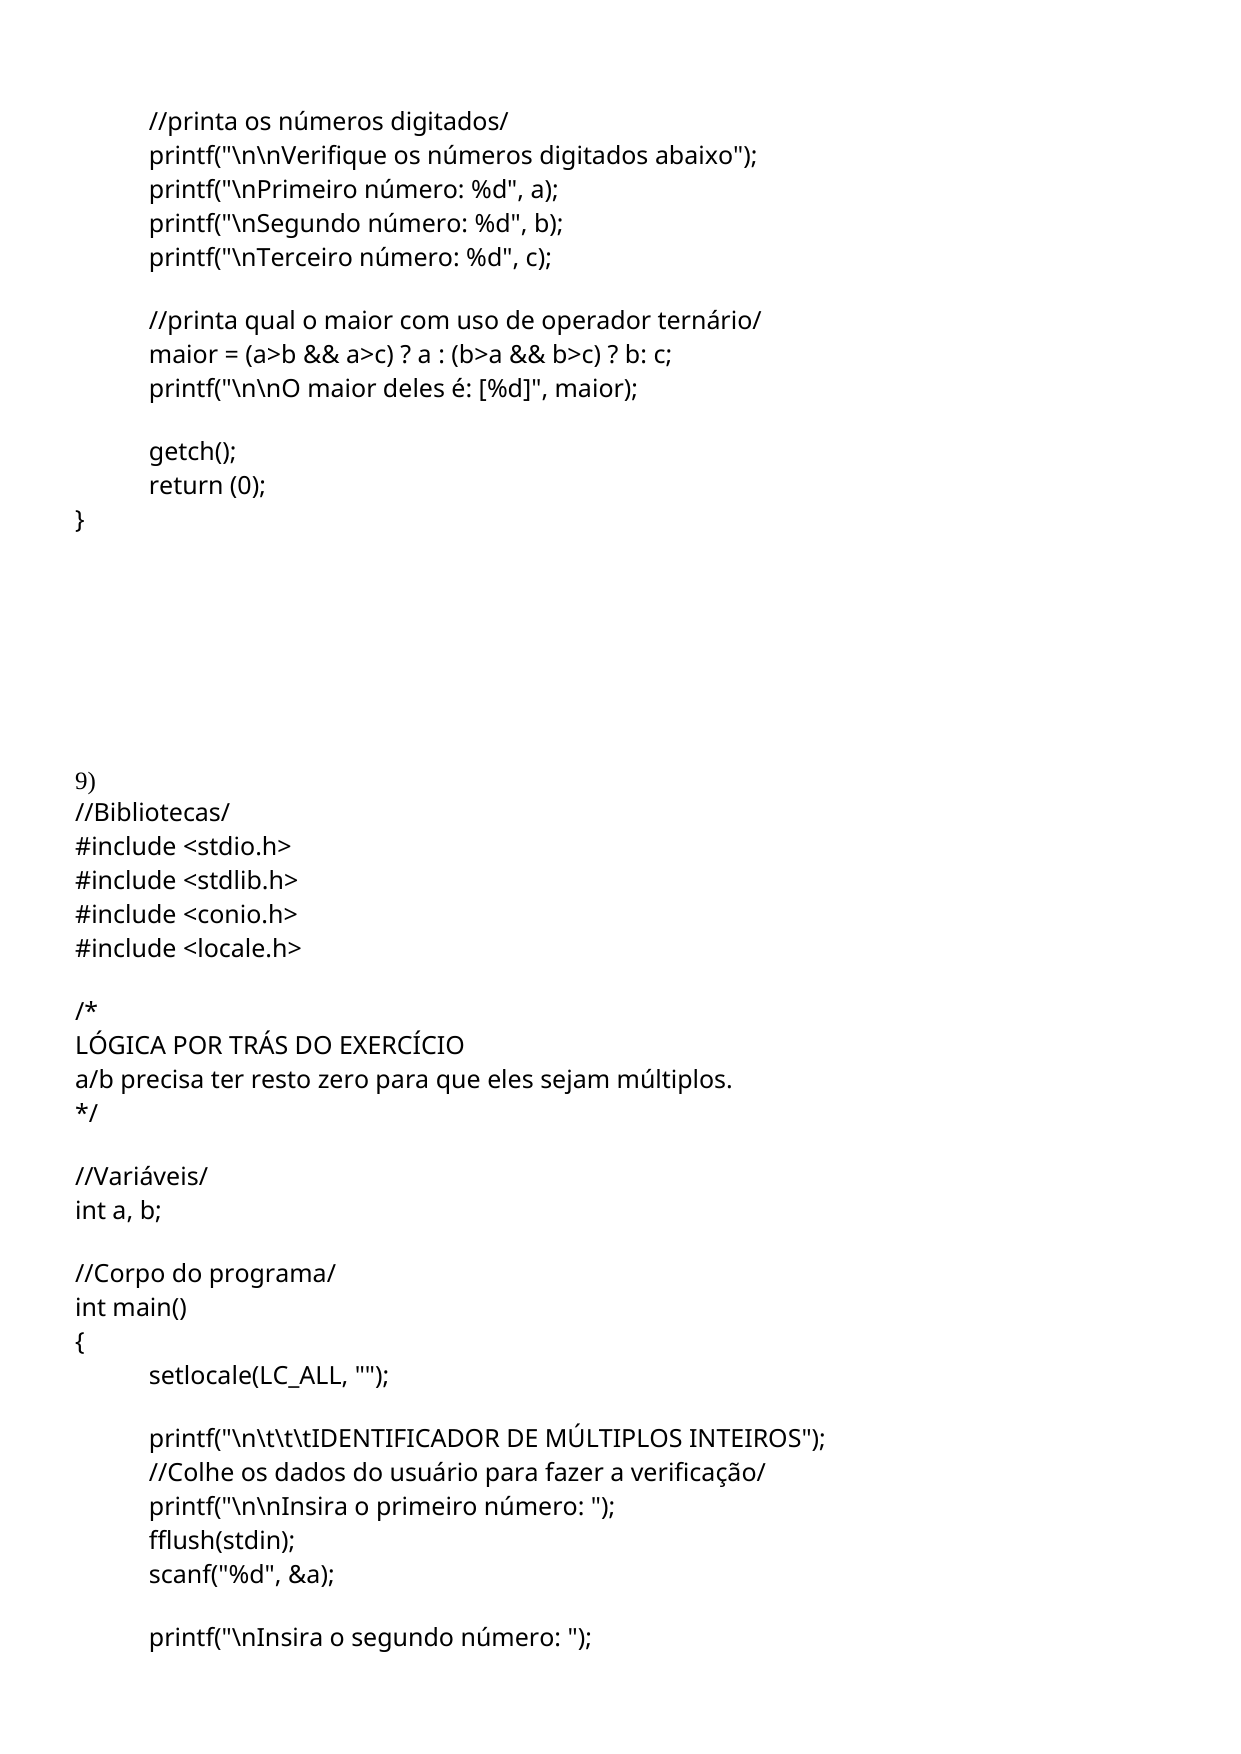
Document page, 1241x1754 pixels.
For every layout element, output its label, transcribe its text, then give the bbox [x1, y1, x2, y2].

text fflush(stdin); [75, 1523, 1162, 1557]
text //Colhe os dados do usuário para fazer a verificação/ [75, 1454, 1162, 1489]
text printf("\nPrimeiro número: %d", a); [75, 172, 1162, 206]
text #include <stdlib.h> [75, 863, 1162, 897]
text scanf("%d", &a); [75, 1557, 1162, 1591]
text printf("\n\nO maior deles é: [%d]", maior); [75, 371, 1162, 405]
text int a, b; [75, 1193, 1162, 1227]
text #include <locale.h> [75, 931, 1162, 965]
text printf("\nInsira o segundo número: "); [75, 1619, 1162, 1654]
text printf("\nTerceiro número: %d", c); [75, 240, 1162, 274]
text printf("\n\nInsira o primeiro número: "); [75, 1489, 1162, 1523]
text //Corpo do programa/ [75, 1256, 1162, 1289]
text //printa qual o maior com uso de operador ternário/ [75, 303, 1162, 337]
text 9) [75, 766, 1162, 794]
text /* [75, 994, 1162, 1028]
text //printa os números digitados/ [75, 104, 1162, 138]
text */ [75, 1096, 1162, 1130]
text setlocale(LC_ALL, ""); [75, 1358, 1162, 1392]
text } [75, 502, 1162, 536]
text printf("\n\nVerifique os números digitados abaixo"); [75, 138, 1162, 172]
text //Bibliotecas/ [75, 794, 1162, 829]
text printf("\n\t\t\tIDENTIFICADOR DE MÚLTIPLOS INTEIROS"); [75, 1421, 1162, 1454]
text maior = (a>b && a>c) ? a : (b>a && b>c) ? b: c; [75, 337, 1162, 371]
text #include <stdio.h> [75, 829, 1162, 863]
text getch(); [75, 434, 1162, 468]
text return (0); [75, 468, 1162, 502]
text int main() [75, 1289, 1162, 1324]
text a/b precisa ter resto zero para que eles sejam múltiplos. [75, 1062, 1162, 1096]
text #include <conio.h> [75, 897, 1162, 931]
text { [75, 1324, 1162, 1358]
text LÓGICA POR TRÁS DO EXERCÍCIO [75, 1028, 1162, 1062]
text //Variáveis/ [75, 1159, 1162, 1193]
text printf("\nSegundo número: %d", b); [75, 206, 1162, 240]
